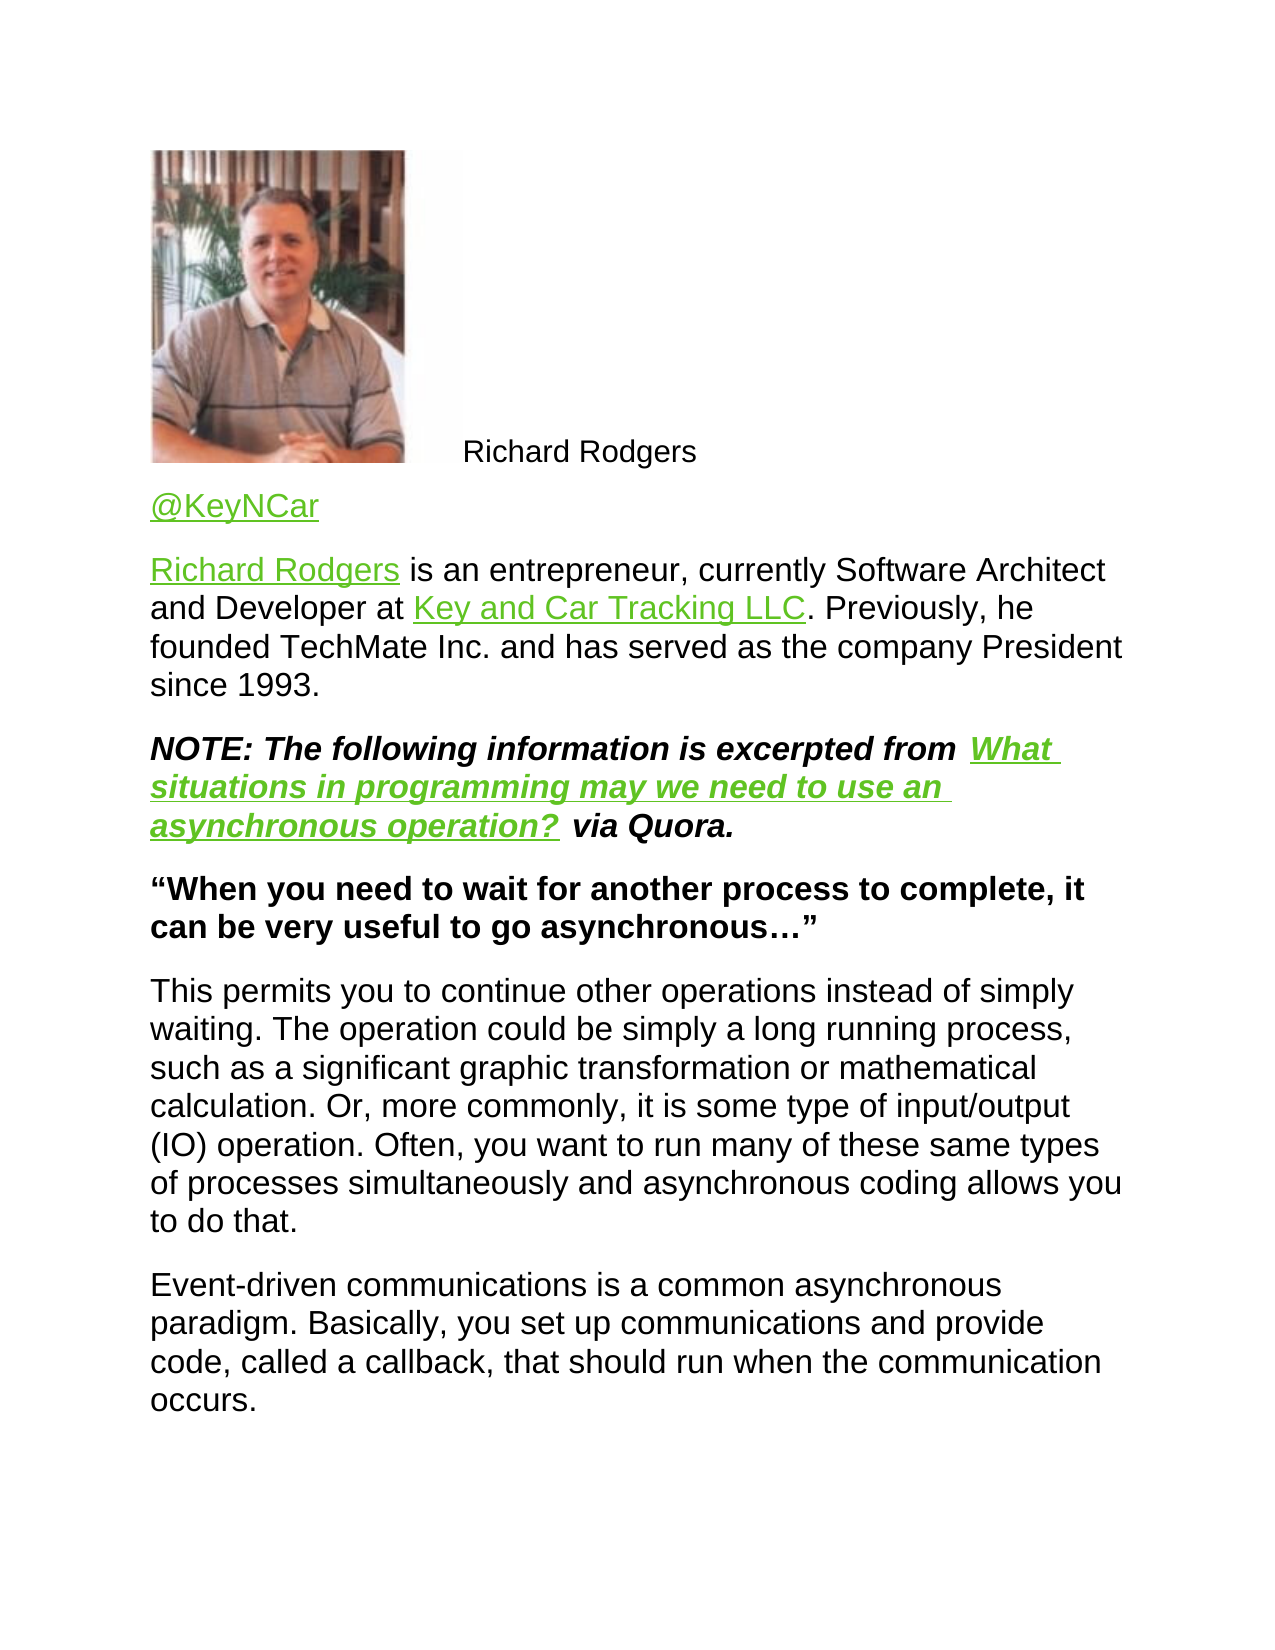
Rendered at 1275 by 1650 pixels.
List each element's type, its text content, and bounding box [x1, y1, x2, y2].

text @KeyNCar [150, 487, 1125, 525]
text “When you need to wait for another process to complete, it can be very useful to go asynchronous…” [150, 869, 1125, 946]
text Richard Rodgers is an entrepreneur, currently Software Architect and Developer at Key and Car Tracking LLC. Previously, he founded TechMate Inc. and has served as the company President since 1993. [150, 550, 1125, 704]
text Event-driven communications is a common asynchronous paradigm. Basically, you set up communications and provide code, called a callback, that should run when the communication occurs. [150, 1265, 1125, 1419]
picture [150, 150, 463, 463]
text NOTE: The following information is excerpted from What situations in programming may we need to use an asynchronous operation? via Quora. [150, 729, 1125, 844]
text This permits you to continue other operations instead of simply waiting. The operation could be simply a long running process, such as a significant graphic transformation or mathematical calculation. Or, more commonly, it is some type of input/output (IO) operation. Often, you want to run many of these same types of processes simultaneously and asynchronous coding allows you to do that. [150, 971, 1125, 1240]
